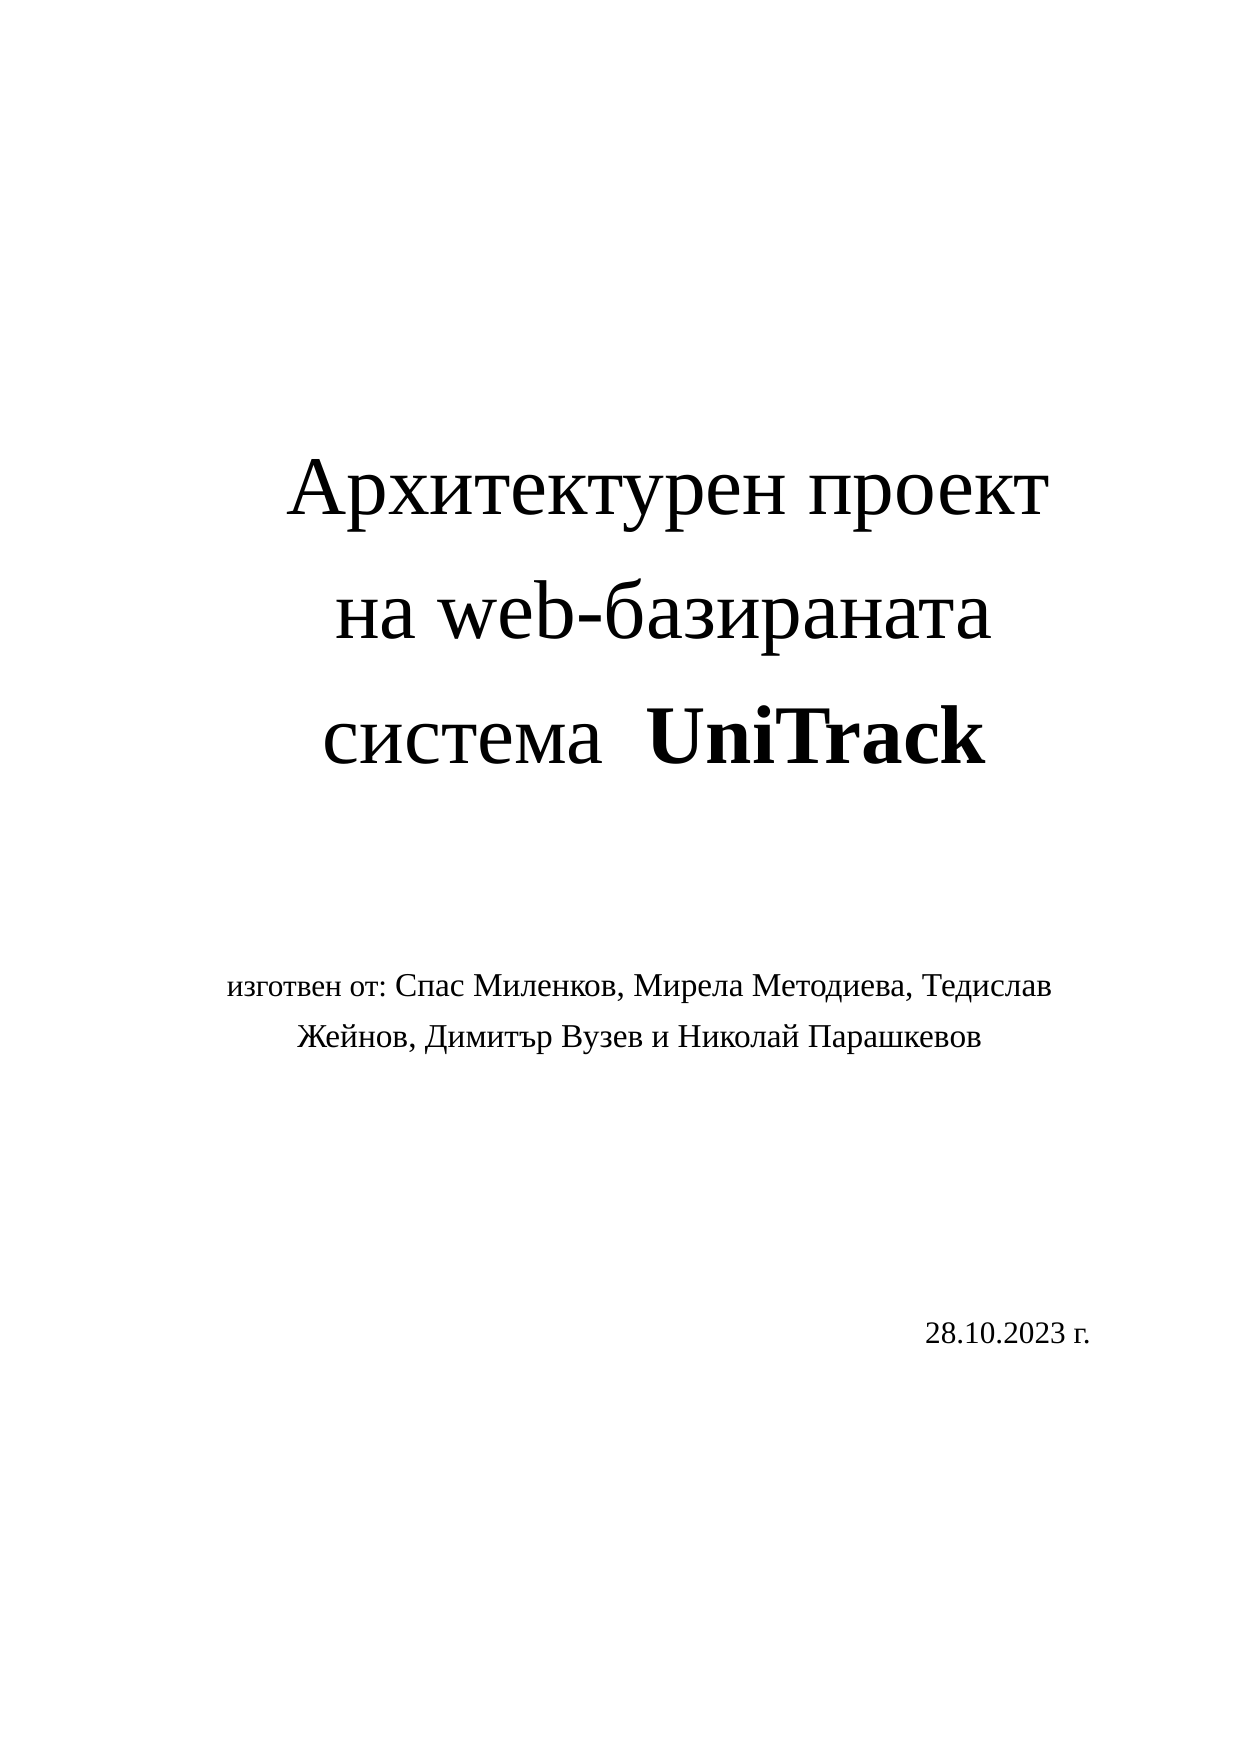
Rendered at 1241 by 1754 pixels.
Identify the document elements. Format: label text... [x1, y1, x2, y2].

text 28.10.2023 г. [150, 1314, 1090, 1350]
text Архитектурен проект на web-базираната [230, 436, 1098, 657]
text система UniTrack [322, 685, 1098, 781]
text изготвен от: Спас Миленков, Мирела Методиева, Тедислав Жейнов, Димитър Вузев и Николай Парашкевов [181, 966, 1098, 1054]
